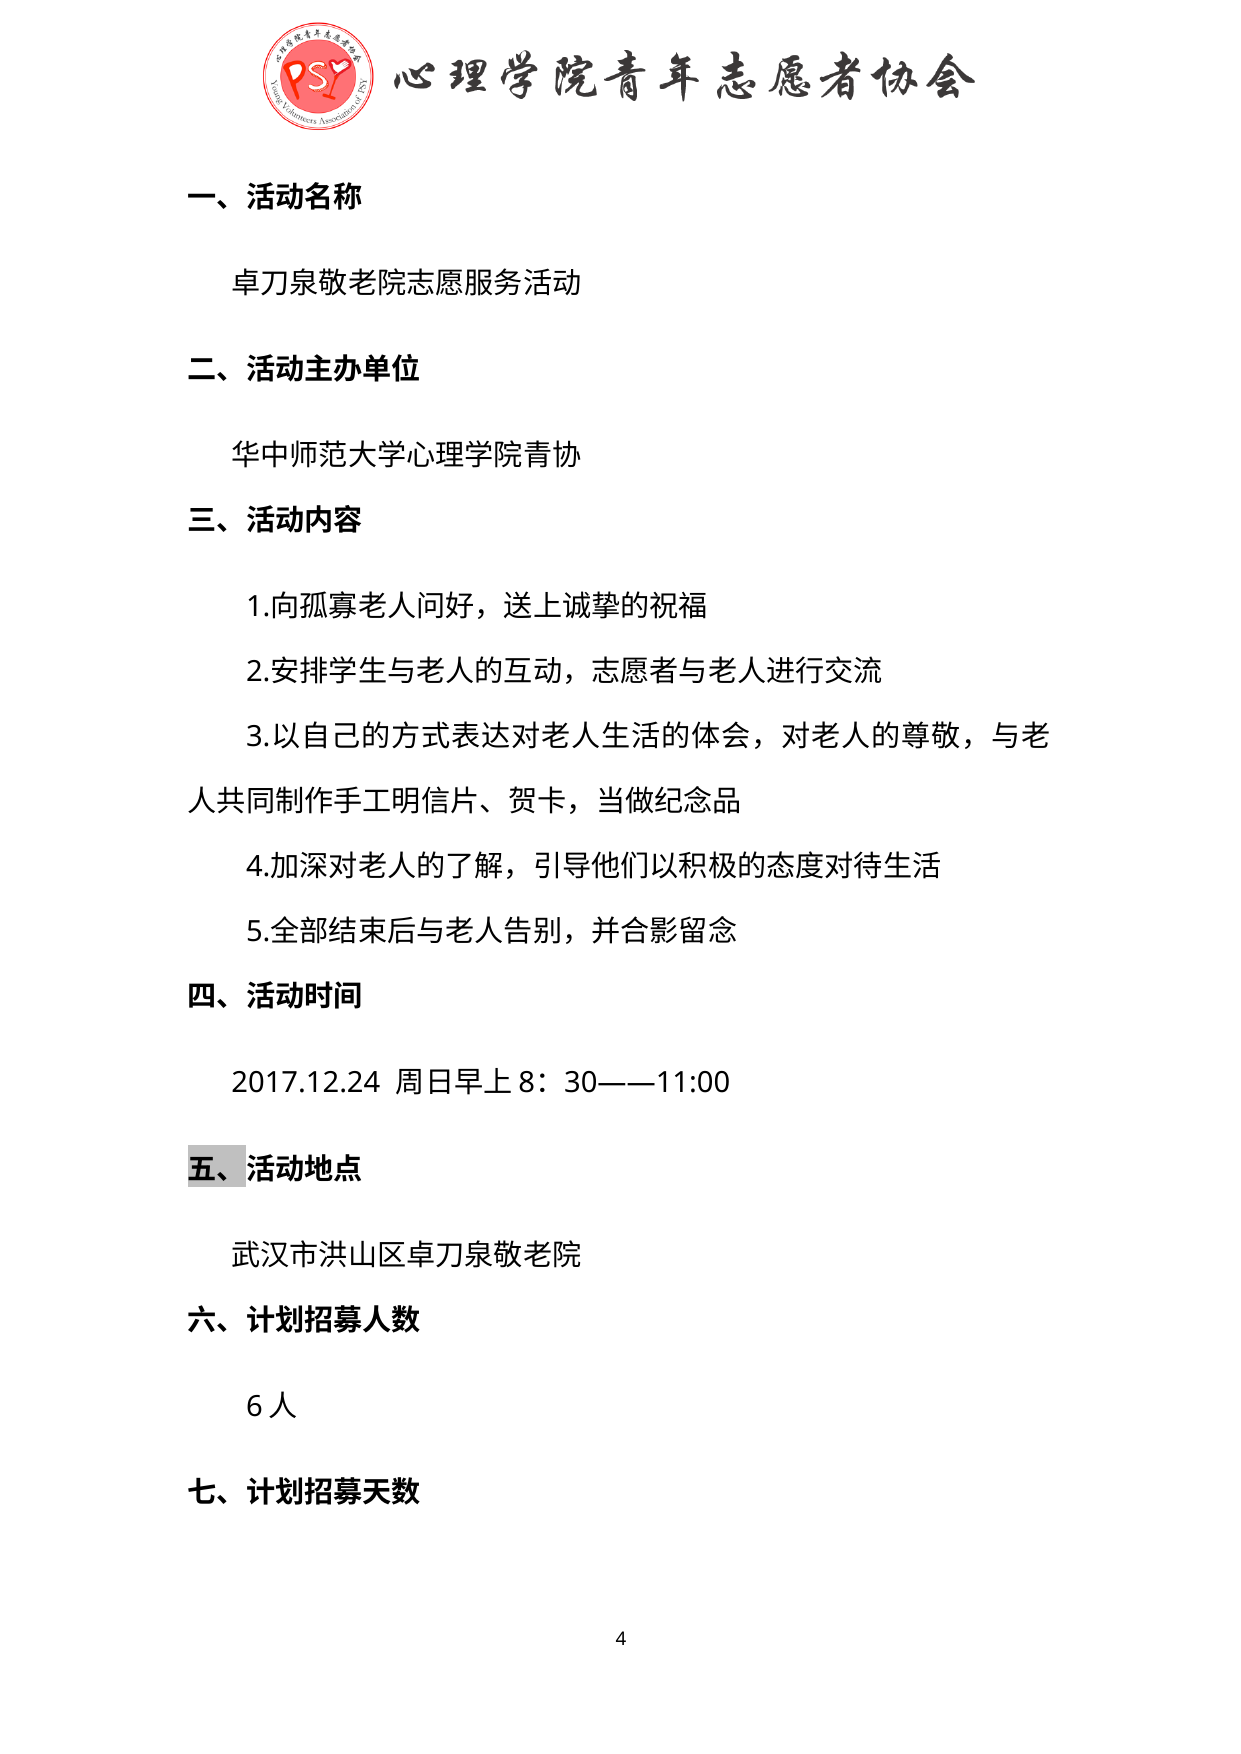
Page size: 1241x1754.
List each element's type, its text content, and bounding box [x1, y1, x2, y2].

picture [234, 0, 1004, 150]
text 6人 [187, 1371, 1053, 1436]
text 卓刀泉敬老院志愿服务活动 [187, 248, 1053, 313]
list 活动内容 [187, 485, 1053, 550]
list 计划招募人数 [187, 1285, 1053, 1350]
text 5.全部结束后与老人告别，并合影留念 [187, 897, 1053, 962]
text 2017.12.24 周日早上8：30——11:00 [187, 1048, 1053, 1113]
text 1.向孤寡老人问好，送上诚挚的祝福 [187, 572, 1053, 637]
text 武汉市洪山区卓刀泉敬老院 [187, 1220, 1053, 1285]
text 二、活动主办单位 [187, 334, 1053, 399]
text 五、活动地点 [187, 1134, 1053, 1199]
list 活动名称 [187, 162, 1053, 227]
text 四、活动时间 [187, 962, 1053, 1027]
text 3.以自己的方式表达对老人生活的体会，对老人的尊敬，与老人共同制作手工明信片、贺卡，当做纪念品 [187, 702, 1053, 832]
text 华中师范大学心理学院青协 [187, 420, 1053, 485]
text 2.安排学生与老人的互动，志愿者与老人进行交流 [187, 637, 1053, 702]
list 计划招募天数 [187, 1457, 1053, 1522]
text 4.加深对老人的了解，引导他们以积极的态度对待生活 [187, 832, 1053, 897]
